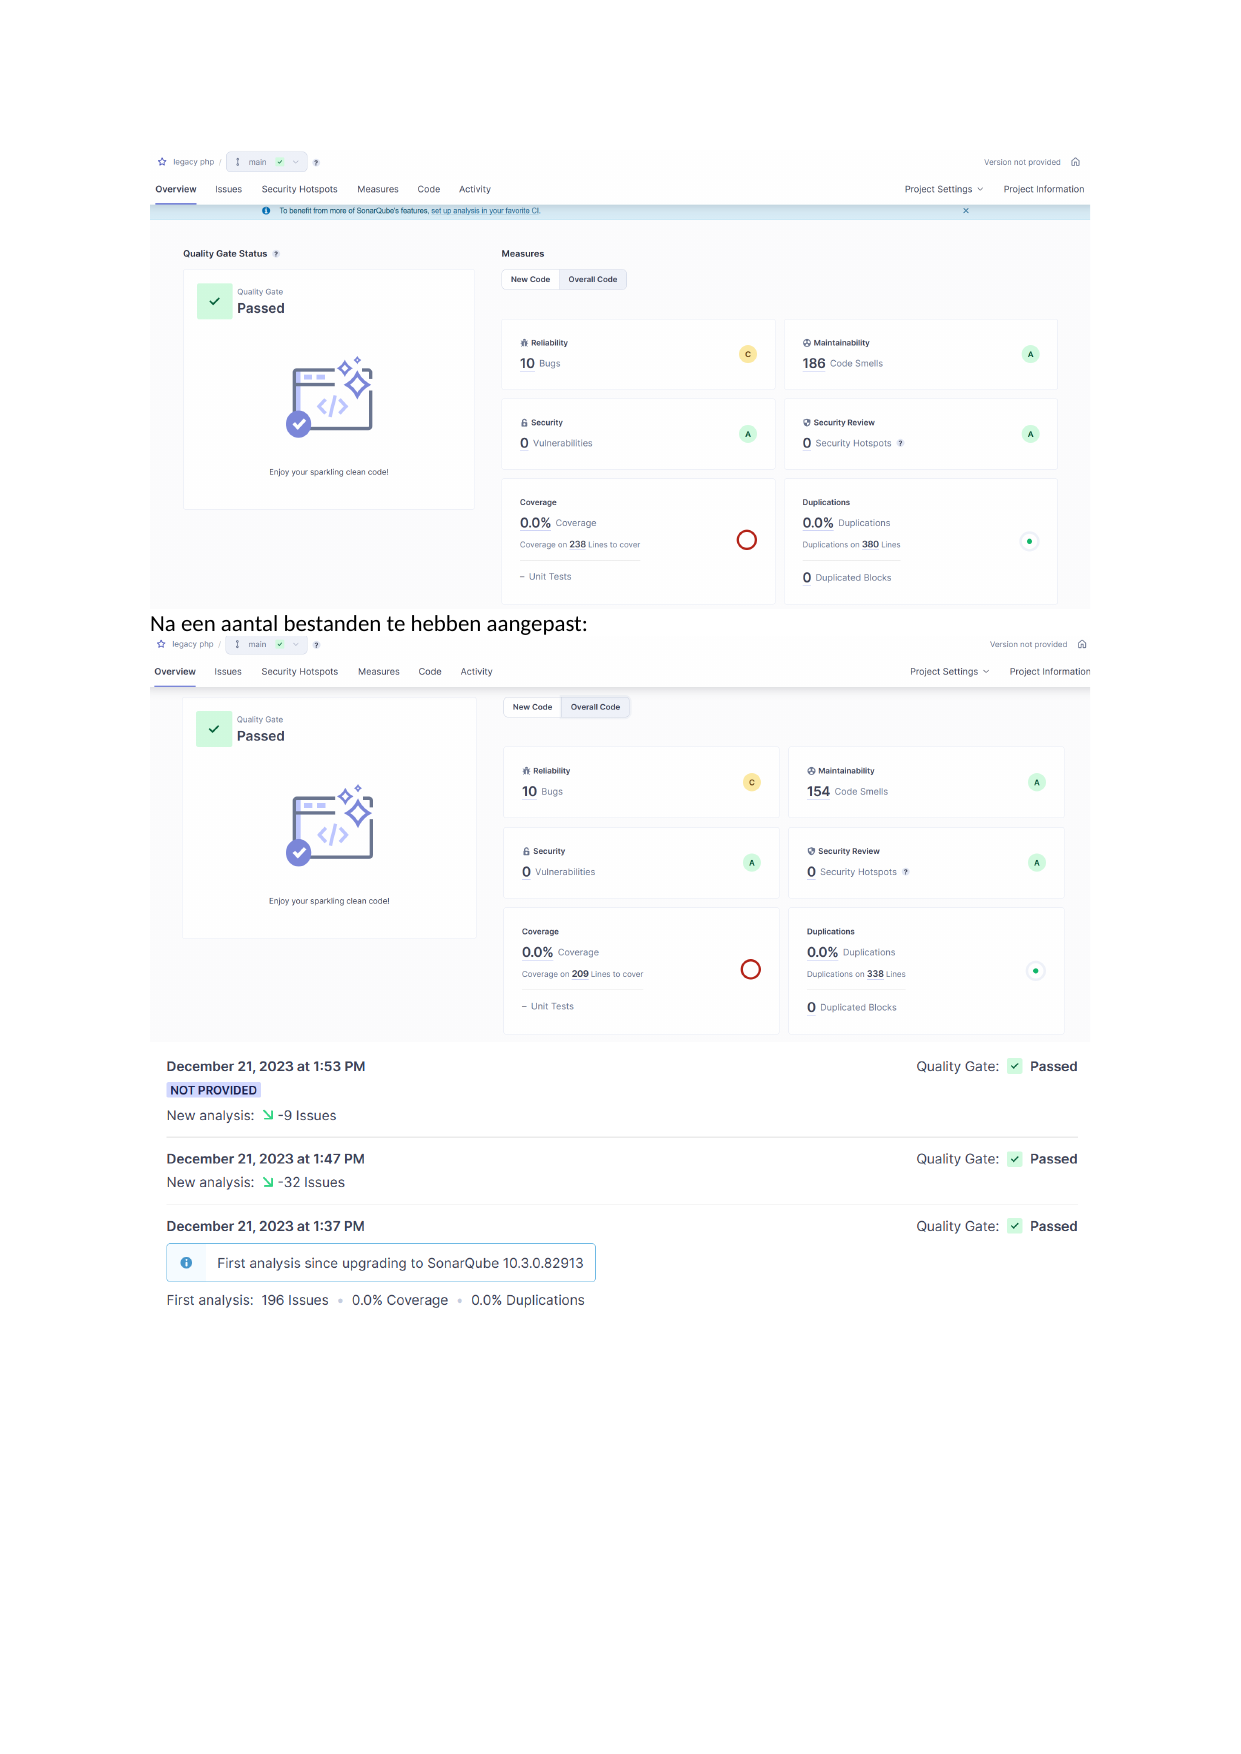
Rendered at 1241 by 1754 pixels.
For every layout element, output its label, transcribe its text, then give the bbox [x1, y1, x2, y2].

picture [150, 150, 1091, 609]
text Na een aantal bestanden te hebben aangepast: [150, 609, 1090, 636]
picture [150, 636, 1091, 1320]
